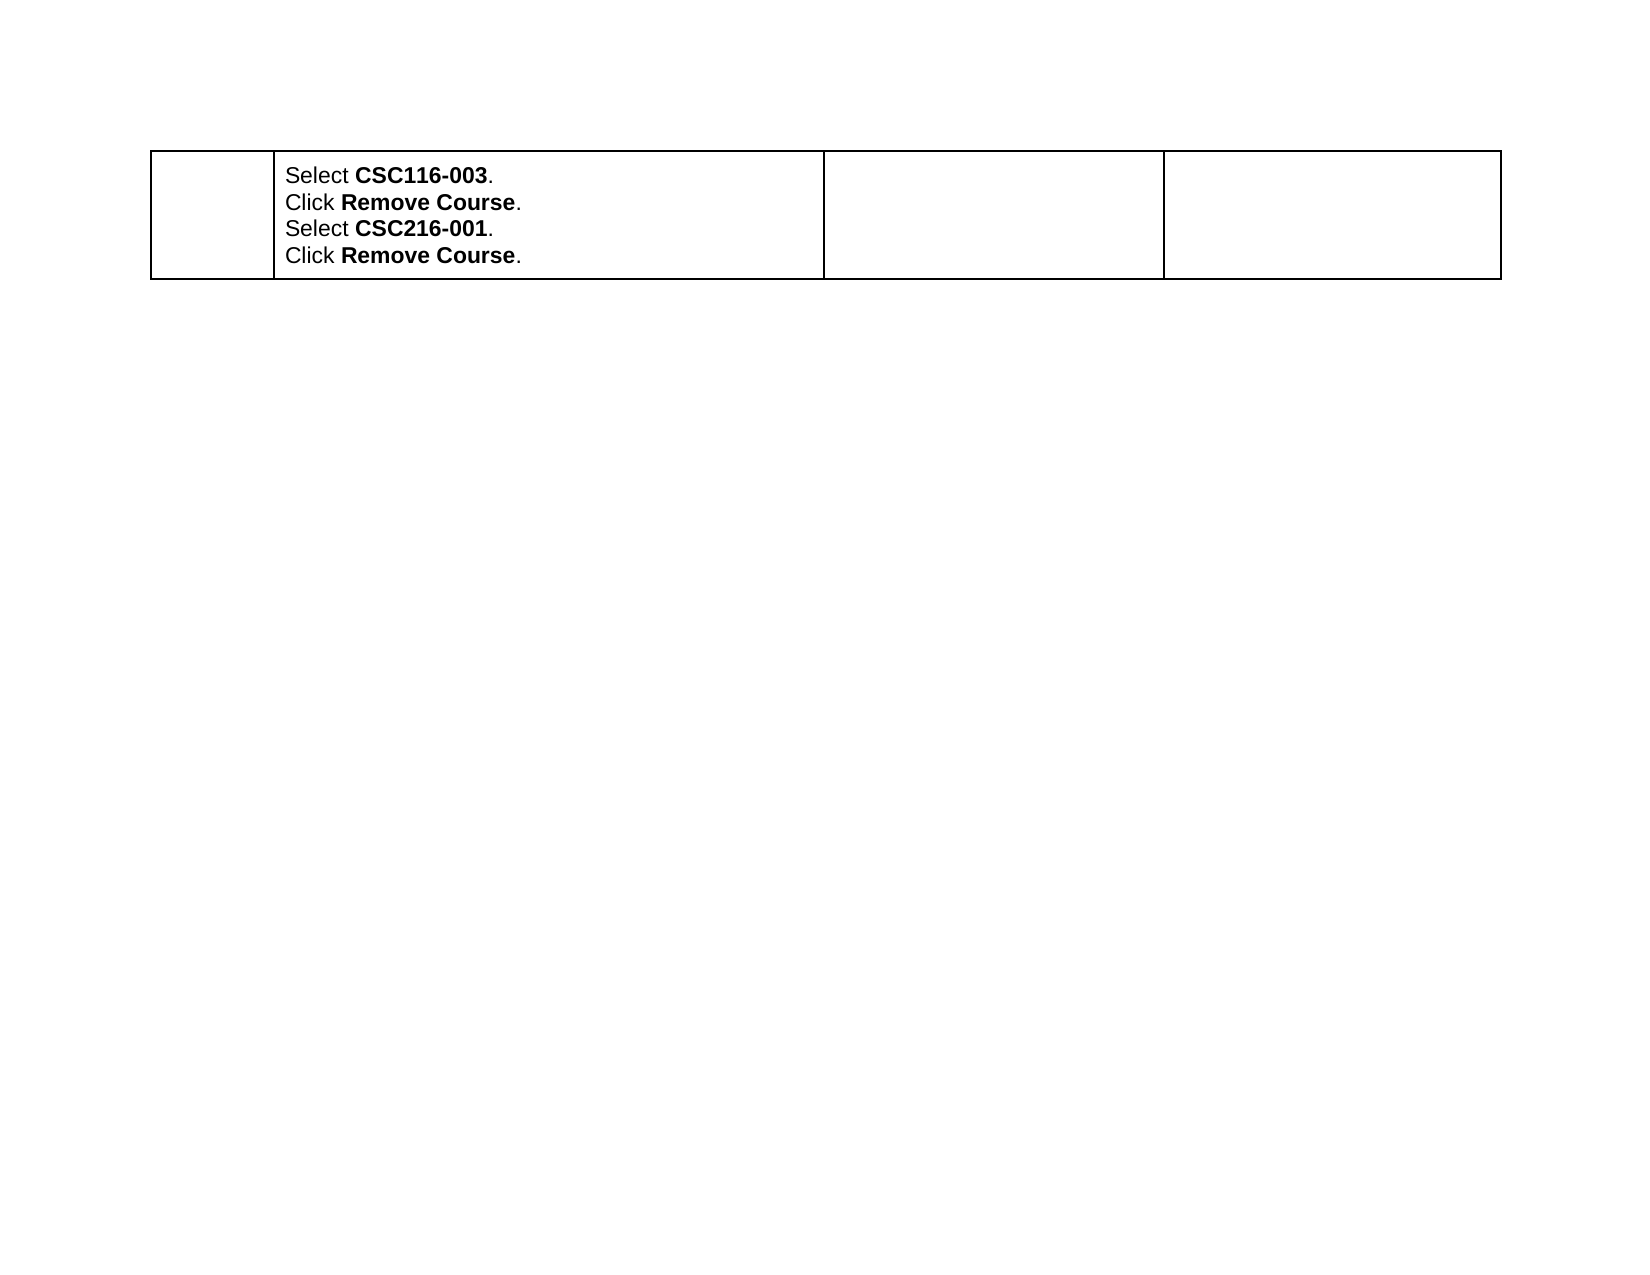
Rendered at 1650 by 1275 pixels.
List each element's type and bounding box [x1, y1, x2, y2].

table_cell [275, 152, 823, 278]
table_cell [1165, 152, 1500, 278]
table_cell [825, 152, 1163, 278]
table_cell [152, 152, 273, 278]
